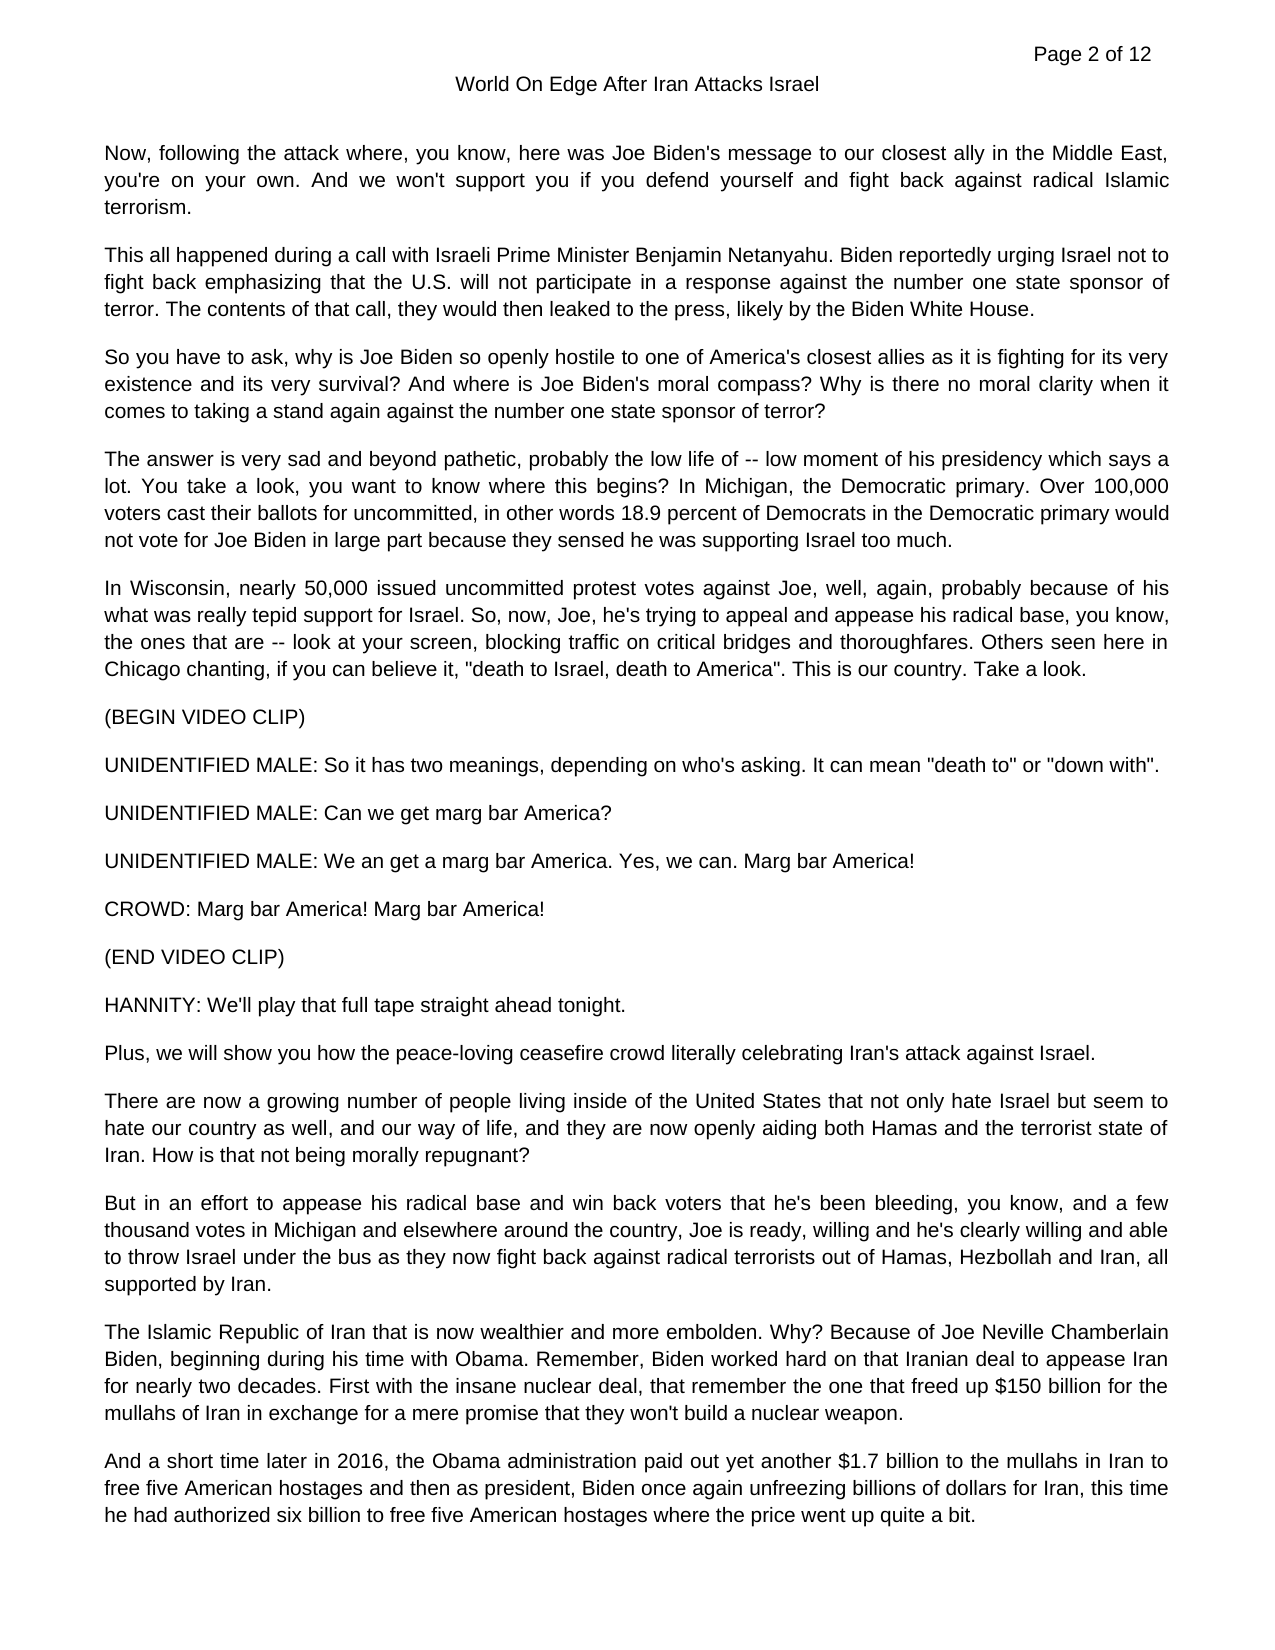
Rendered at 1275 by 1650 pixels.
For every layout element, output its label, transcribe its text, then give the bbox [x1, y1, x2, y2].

text (BEGIN VIDEO CLIP) [104, 702, 1171, 729]
text The Islamic Republic of Iran that is now wealthier and more embolden. Why? Because of Joe Neville Chamberlain Biden, beginning during his time with Obama. Remember, Biden worked hard on that Iranian deal to appease Iran for nearly two decades. First with the insane nuclear deal, that remember the one that freed up $150 billion for the mullahs of Iran in exchange for a mere promise that they won't build a nuclear weapon. [104, 1317, 1171, 1425]
text But in an effort to appease his radical base and win back voters that he's been bleeding, you know, and a few thousand votes in Michigan and elsewhere around the country, Joe is ready, willing and he's clearly willing and able to throw Israel under the bus as they now fight back against radical terrorists out of Hamas, Hezbollah and Iran, all supported by Iran. [104, 1187, 1171, 1296]
text Plus, we will show you how the peace-loving ceasefire crowd literally celebrating Iran's attack against Israel. [104, 1037, 1171, 1064]
text UNIDENTIFIED MALE: We an get a marg bar America. Yes, we can. Marg bar America! [104, 846, 1171, 873]
text UNIDENTIFIED MALE: Can we get marg bar America? [104, 798, 1171, 825]
text And a short time later in 2016, the Obama administration paid out yet another $1.7 billion to the mullahs in Iran to free five American hostages and then as president, Biden once again unfreezing billions of dollars for Iran, this time he had authorized six billion to free five American hostages where the price went up quite a bit. [104, 1446, 1171, 1527]
text The answer is very sad and beyond pathetic, probably the low life of -- low moment of his presidency which says a lot. You take a look, you want to know where this begins? In Michigan, the Democratic primary. Over 100,000 voters cast their ballots for uncommitted, in other words 18.9 percent of Democrats in the Democratic primary would not vote for Joe Biden in large part because they sensed he was supporting Israel too much. [104, 444, 1171, 552]
text HANNITY: We'll play that full tape straight ahead tonight. [104, 989, 1171, 1017]
text UNIDENTIFIED MALE: So it has two meanings, depending on who's asking. It can mean "death to" or "down with". [104, 750, 1171, 777]
text Now, following the attack where, you know, here was Joe Biden's message to our closest ally in the Middle East, you're on your own. And we won't support you if you defend yourself and fight back against radical Islamic terrorism. [104, 137, 1171, 219]
text So you have to ask, why is Joe Biden so openly hostile to one of America's closest allies as it is fighting for its very existence and its very survival? And where is Joe Biden's moral compass? Why is there no moral clarity when it comes to taking a stand again against the number one state sponsor of terror? [104, 342, 1171, 423]
text This all happened during a call with Israeli Prime Minister Benjamin Netanyahu. Biden reportedly urging Israel not to fight back emphasizing that the U.S. will not participate in a response against the number one state sponsor of terror. The contents of that call, they would then leaked to the press, likely by the Biden White House. [104, 239, 1171, 321]
text CROWD: Marg bar America! Marg bar America! [104, 894, 1171, 921]
text (END VIDEO CLIP) [104, 942, 1171, 969]
text In Wisconsin, nearly 50,000 issued uncommitted protest votes against Joe, well, again, probably because of his what was really tepid support for Israel. So, now, Joe, he's trying to appeal and appease his radical base, you know, the ones that are -- look at your screen, blocking traffic on critical bridges and thoroughfares. Others seen here in Chicago chanting, if you can believe it, "death to Israel, death to America". This is our country. Take a look. [104, 573, 1171, 681]
text There are now a growing number of people living inside of the United States that not only hate Israel but seem to hate our country as well, and our way of life, and they are now openly aiding both Hamas and the terrorist state of Iran. How is that not being morally repugnant? [104, 1085, 1171, 1167]
